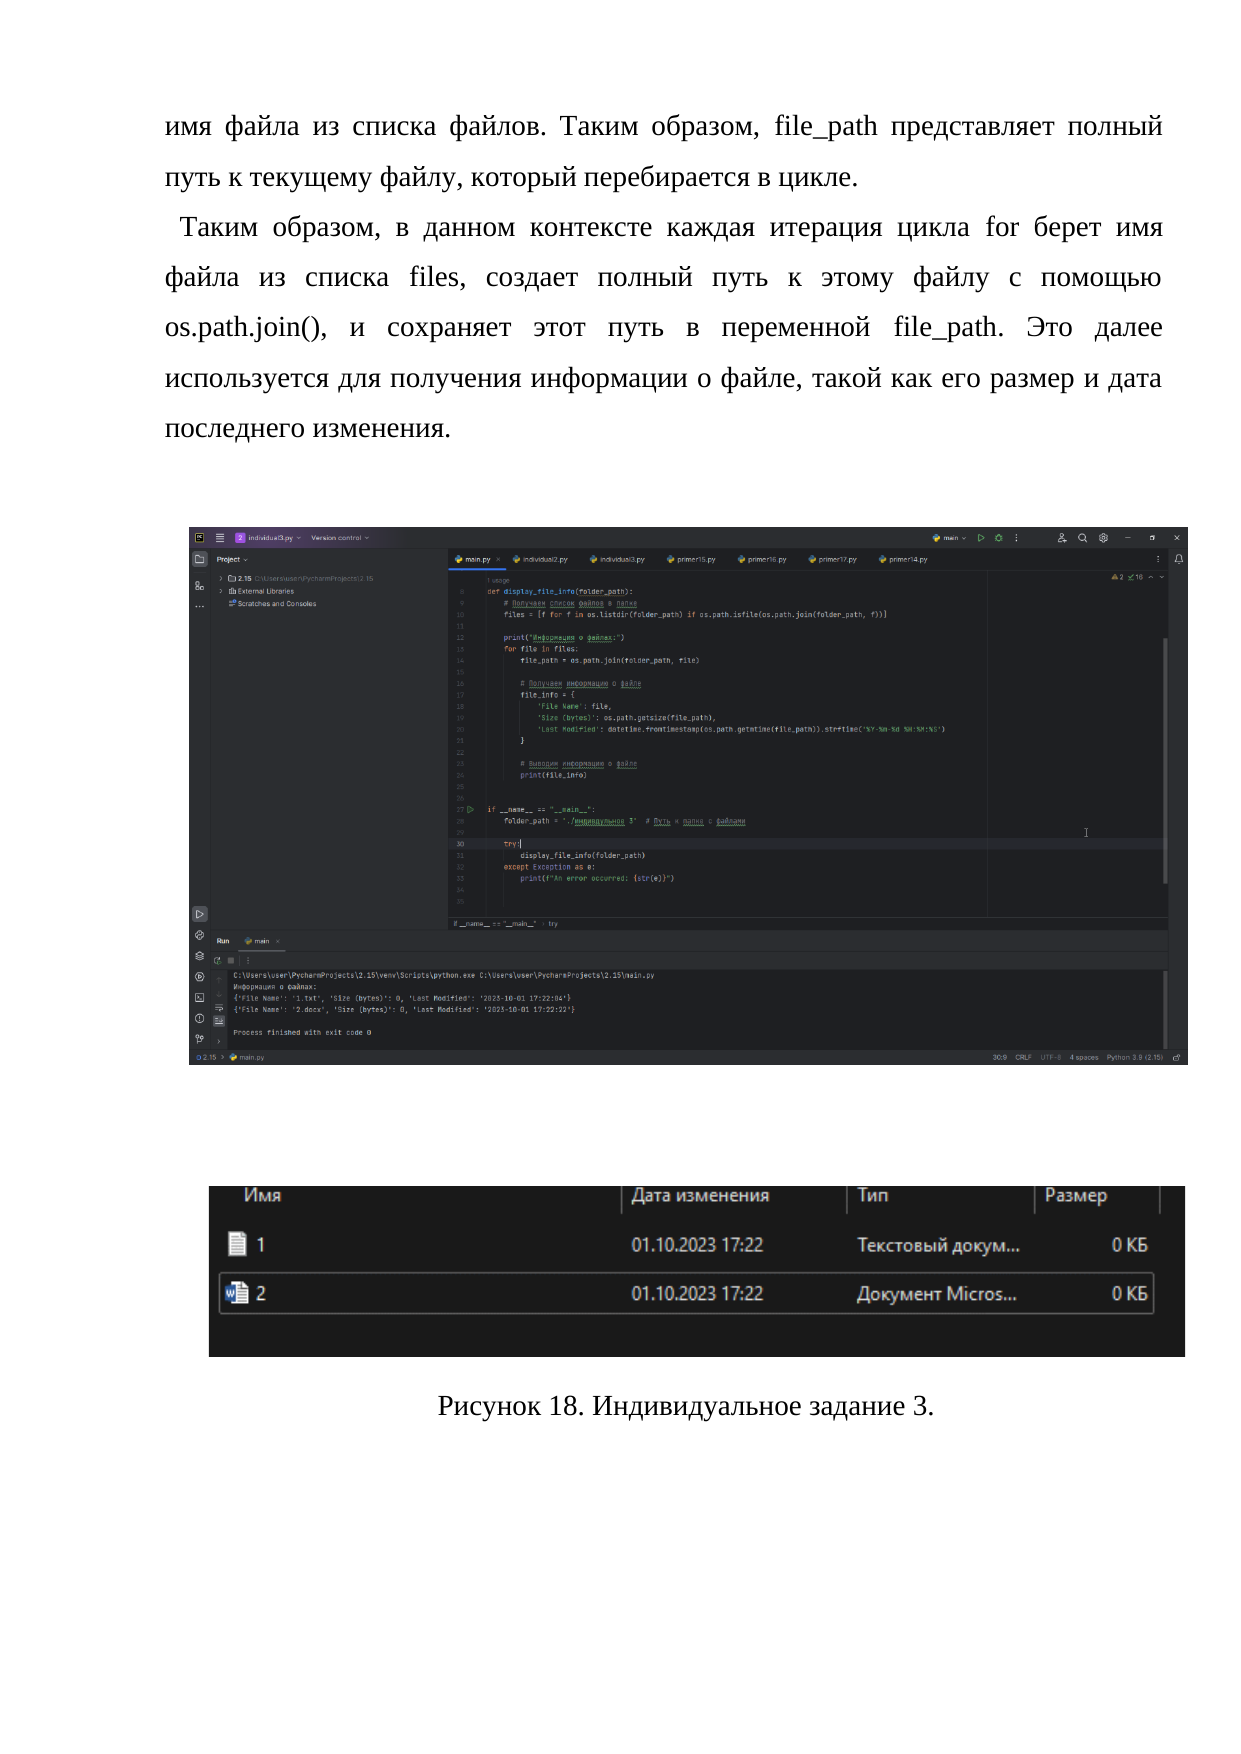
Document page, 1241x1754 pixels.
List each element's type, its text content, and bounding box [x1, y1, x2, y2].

text Таким образом, в данном контексте каждая итерация цикла for берет имя файла из списка files, создает полный путь к этому файлу с помощью os.path.join(), и сохраняет этот путь в переменной file_path. Это далее используется для получения информации о файле, такой как его размер и дата последнего изменения. [164, 209, 1163, 444]
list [164, 108, 1163, 192]
picture [208, 1186, 1186, 1357]
list Рисунок 18. Индивидуальное задание 3. [209, 1388, 1163, 1422]
picture [189, 527, 1188, 1065]
